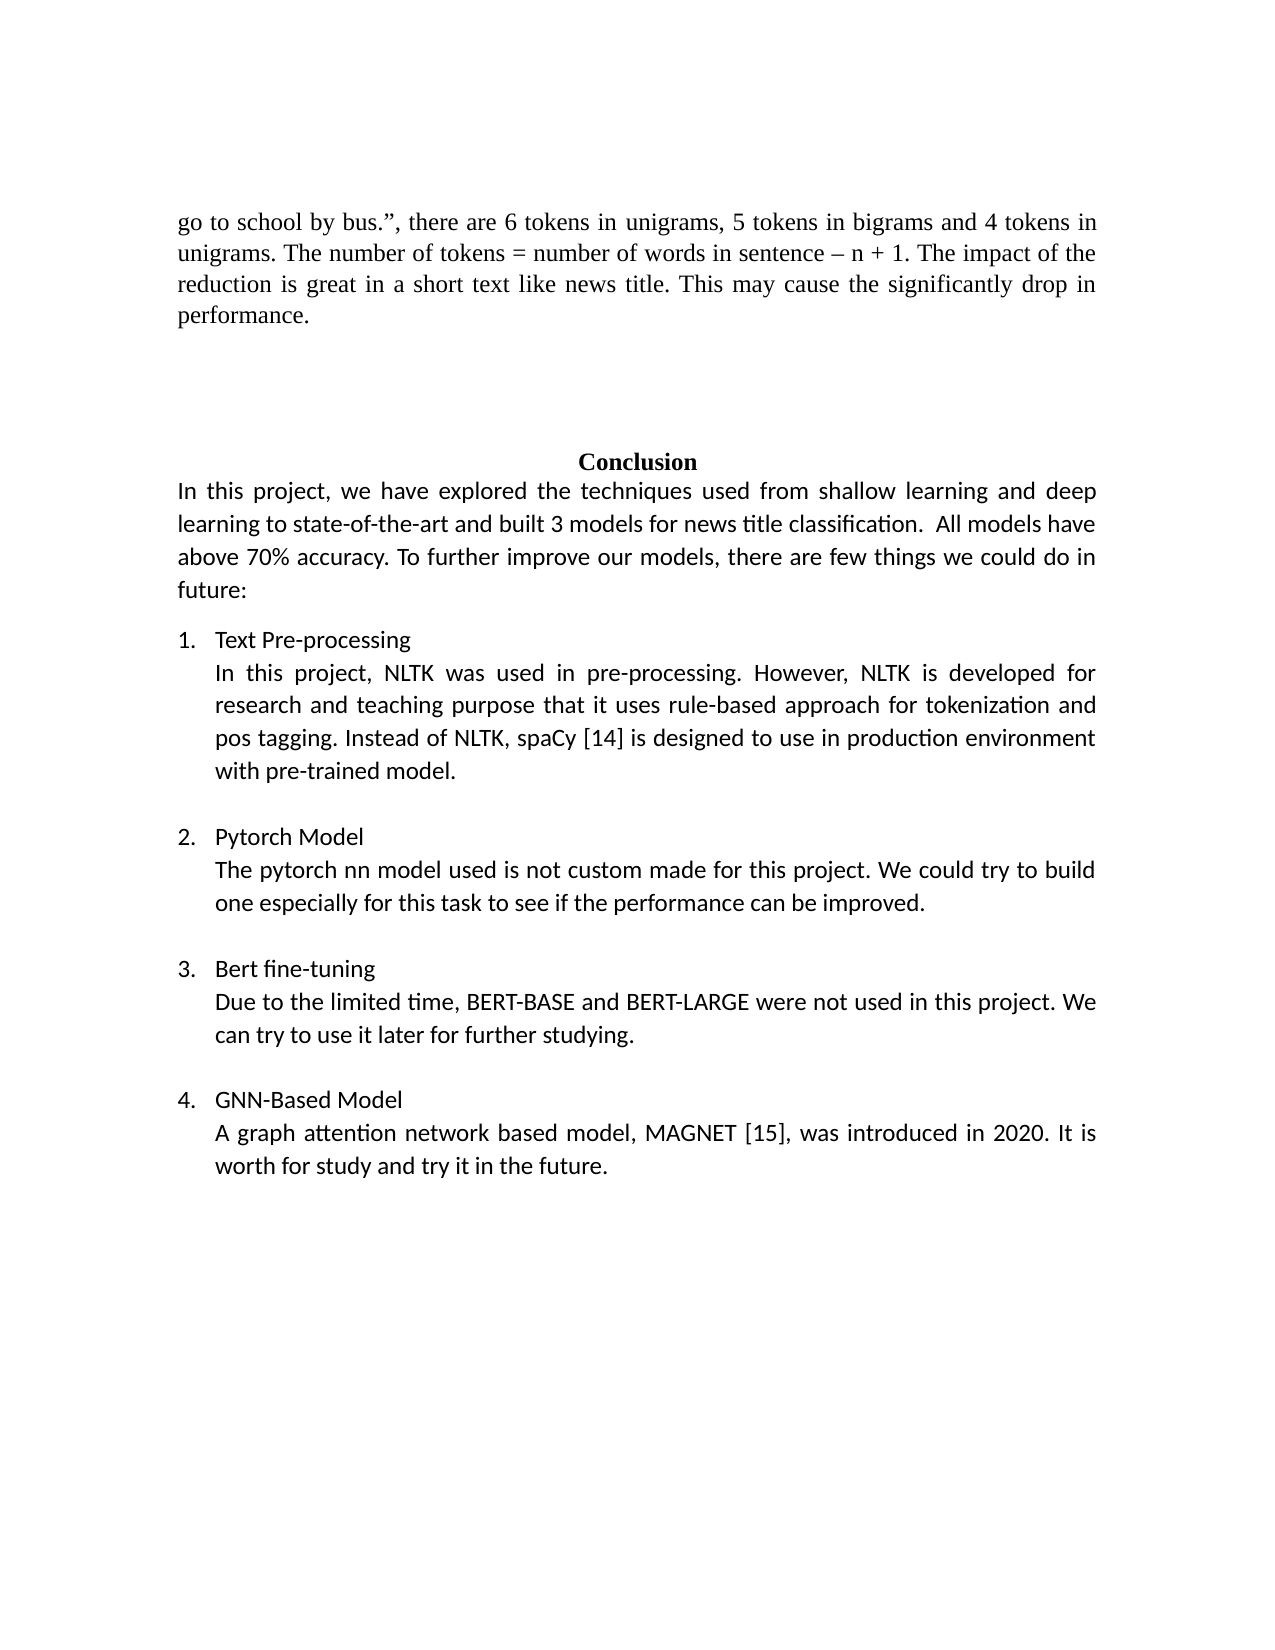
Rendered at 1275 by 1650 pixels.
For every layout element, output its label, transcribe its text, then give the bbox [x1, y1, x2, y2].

list Due to the limited time, BERT-BASE and BERT-LARGE were not used in this project. We can try to use it later for further studying. [215, 986, 1098, 1049]
list In this project, NLTK was used in pre-processing. However, NLTK is developed for research and teaching purpose that it uses rule-based approach for tokenization and pos tagging. Instead of NLTK, spaCy [14] is designed to use in production environment with pre-trained model. [215, 657, 1098, 786]
list The pytorch nn model used is not custom made for this project. We could try to build one especially for this task to see if the performance can be improved. [215, 854, 1098, 918]
list Text Pre-processing [177, 624, 1098, 654]
text In this project, we have explored the techniques used from shallow learning and deep learning to state-of-the-art and built 3 models for news title classification. All models have above 70% accuracy. To further improve our models, there are few things we could do in future: [177, 476, 1098, 605]
list Bert fine-tuning [177, 953, 1098, 983]
list Pytorch Model [177, 821, 1098, 852]
text Conclusion [177, 447, 1098, 476]
list A graph attention network based model, MAGNET [15], was introduced in 2020. It is worth for study and try it in the future. [215, 1118, 1098, 1181]
list GNN-Based Model [177, 1085, 1098, 1115]
